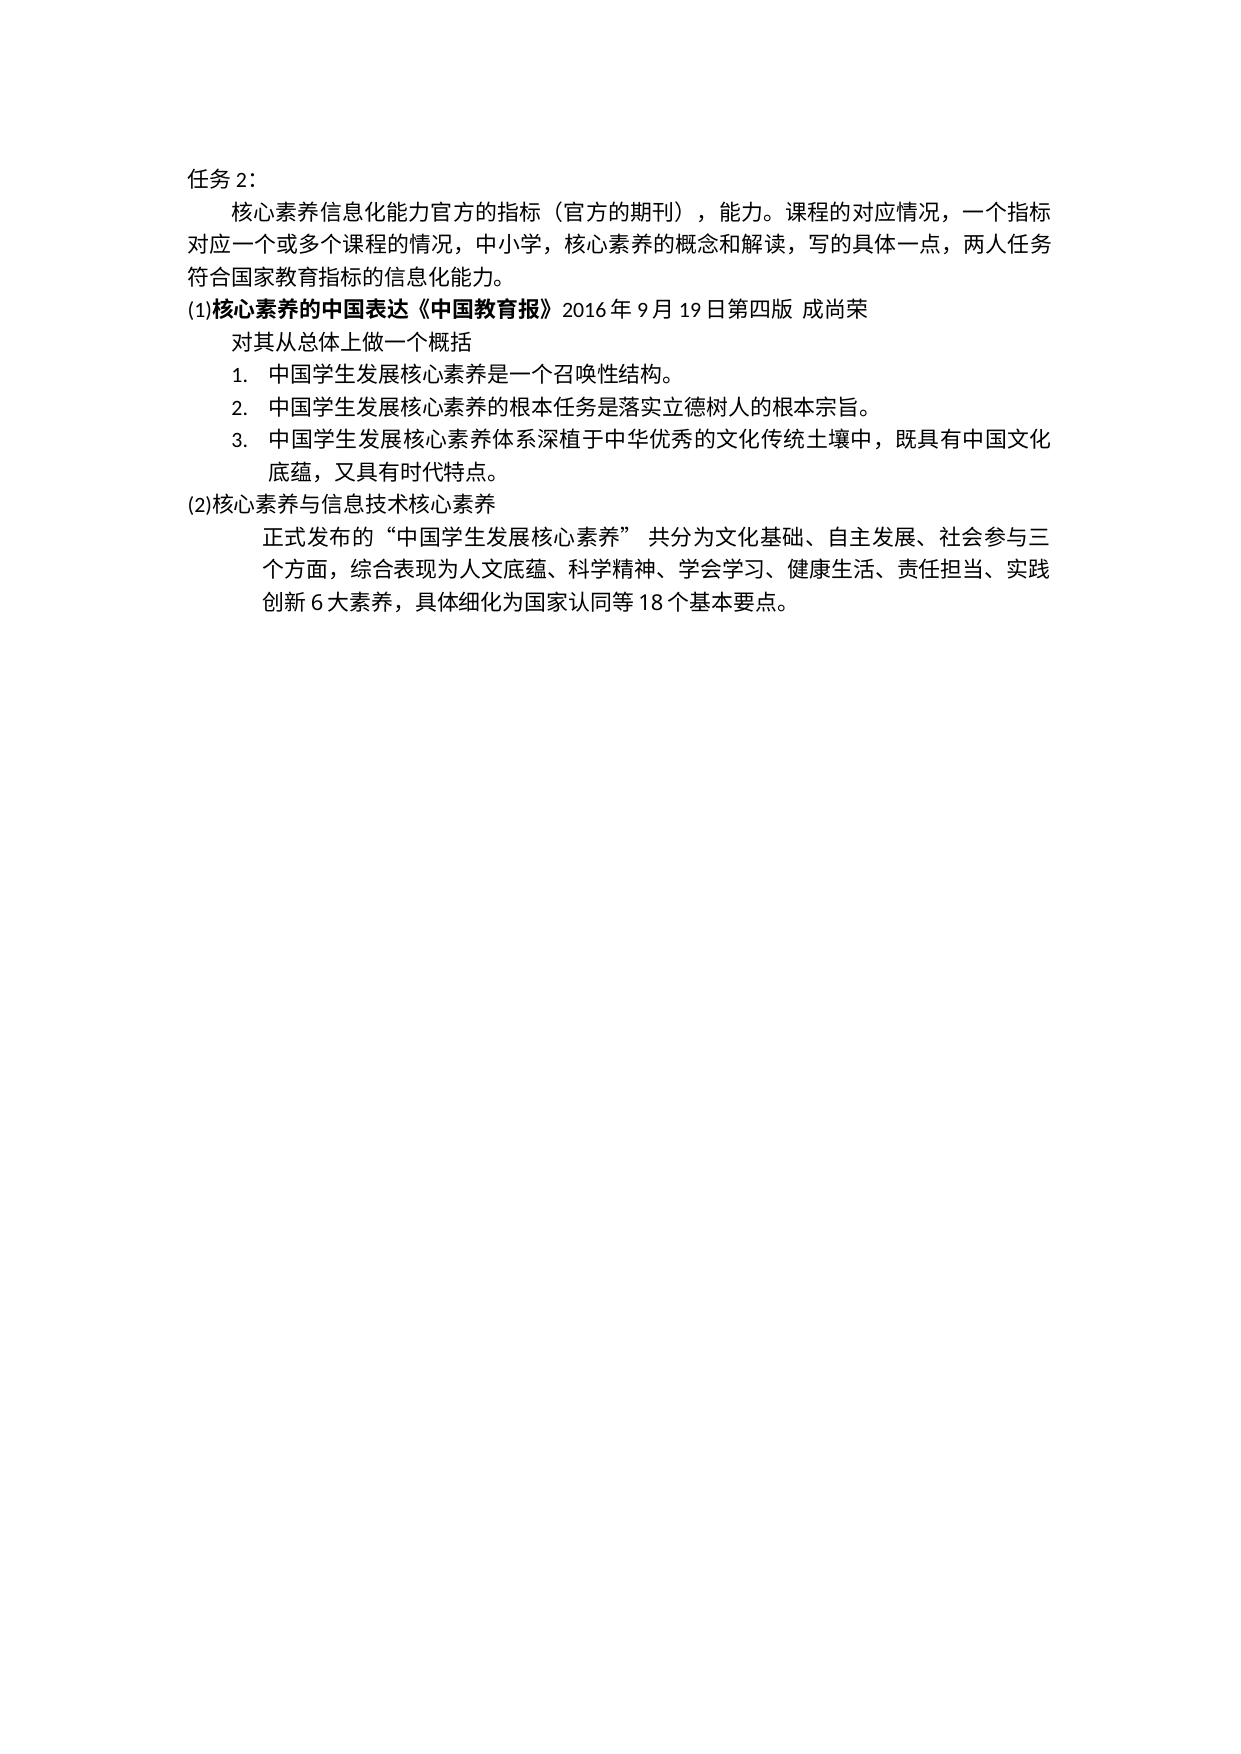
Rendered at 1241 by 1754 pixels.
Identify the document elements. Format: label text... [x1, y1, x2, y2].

text 对其从总体上做一个概括 [187, 324, 1053, 357]
text 核心素养信息化能力官方的指标（官方的期刊），能力。课程的对应情况，一个指标对应一个或多个课程的情况，中小学，核心素养的概念和解读，写的具体一点，两人任务，符合国家教育指标的信息化能力。 [187, 194, 1053, 292]
list 正式发布的“中国学生发展核心素养” 共分为文化基础、自主发展、社会参与三个方面，综合表现为人文底蕴、科学精神、学会学习、健康生活、责任担当、实践创新6大素养，具体细化为国家认同等18个基本要点。 [262, 519, 1053, 617]
text (2)核心素养与信息技术核心素养 [187, 487, 1053, 519]
list 中国学生发展核心素养是一个召唤性结构。 [231, 357, 1053, 389]
list 中国学生发展核心素养体系深植于中华优秀的文化传统土壤中，既具有中国文化底蕴，又具有时代特点。 [231, 422, 1053, 487]
list 中国学生发展核心素养的根本任务是落实立德树人的根本宗旨。 [231, 389, 1053, 422]
text 任务2： [187, 162, 1053, 194]
text (1)核心素养的中国表达《中国教育报》2016年9月19日第四版 成尚荣 [187, 292, 1053, 324]
